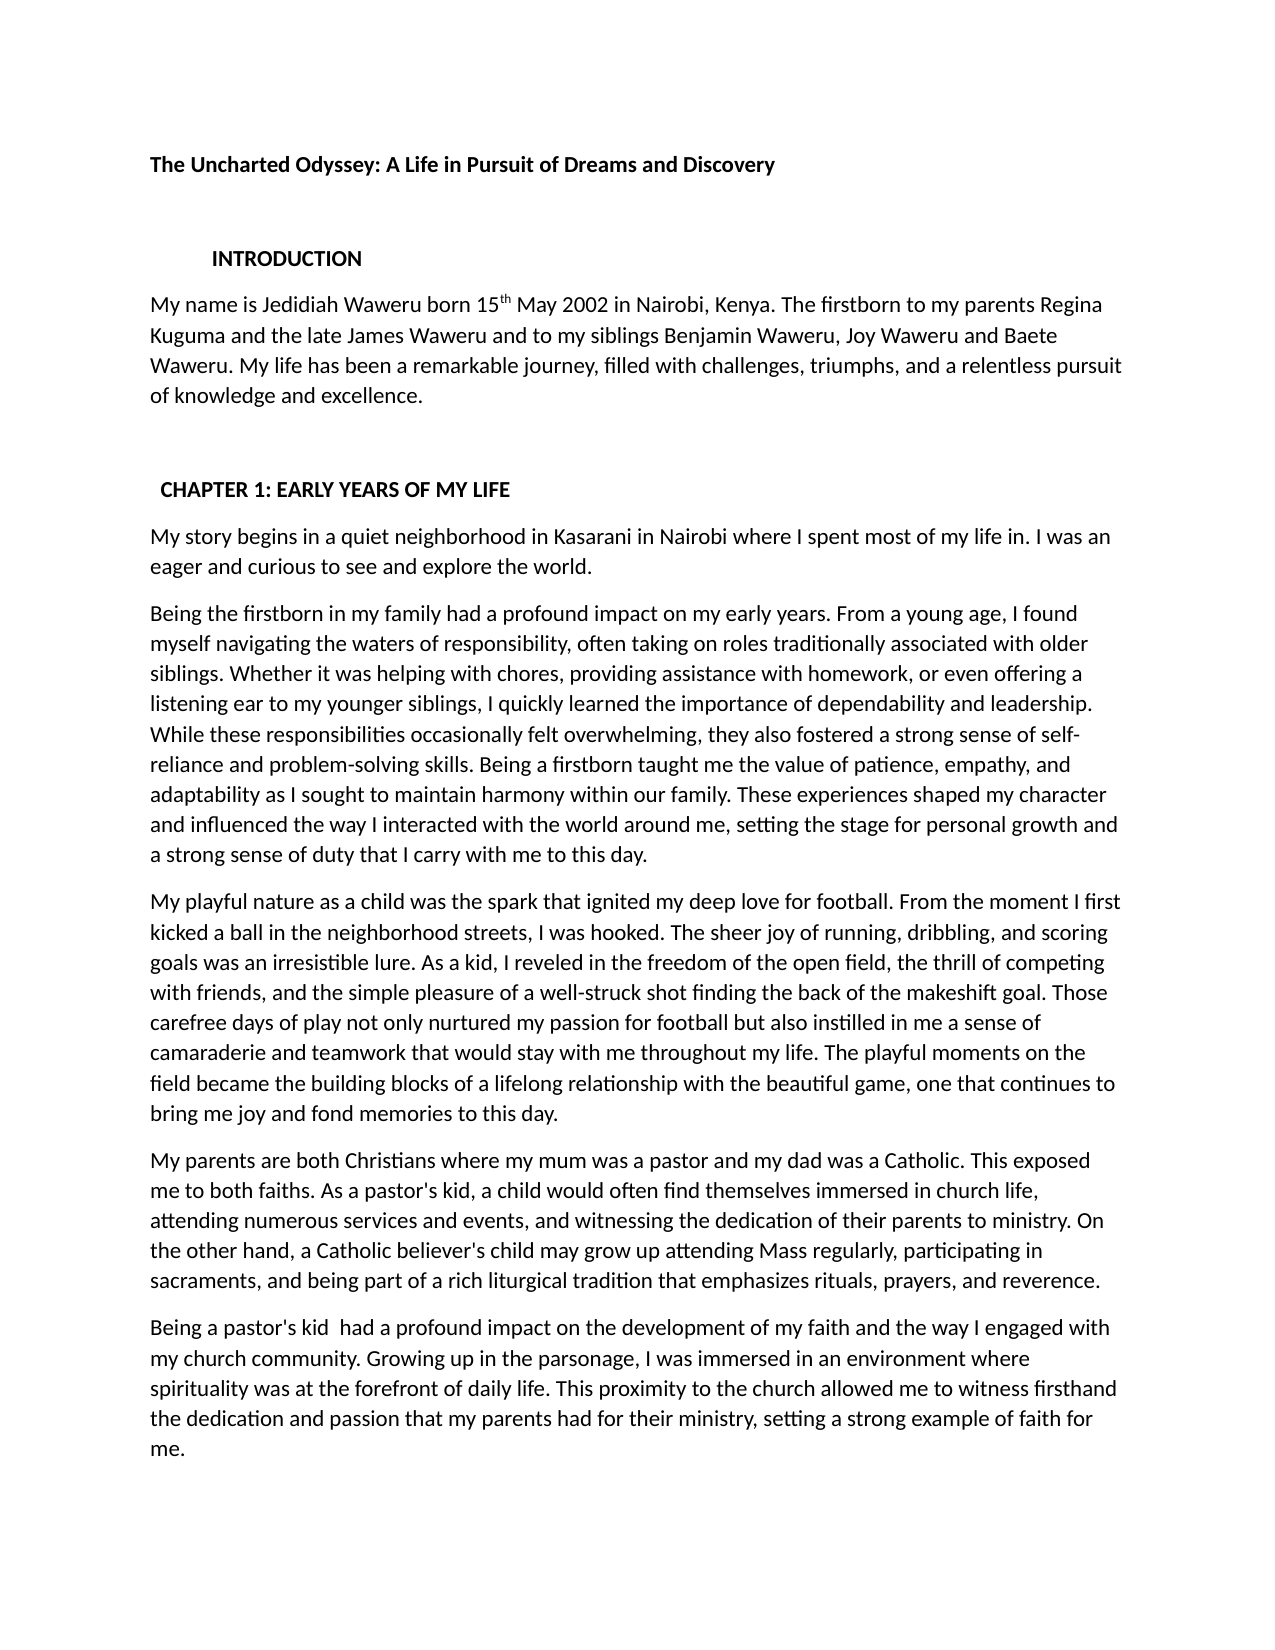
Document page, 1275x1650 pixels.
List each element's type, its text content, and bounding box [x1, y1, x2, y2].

text Being a pastor's kid had a profound impact on the development of my faith and the way I engaged with my church community. Growing up in the parsonage, I was immersed in an environment where spirituality was at the forefront of daily life. This proximity to the church allowed me to witness firsthand the dedication and passion that my parents had for their ministry, setting a strong example of faith for me. [150, 1313, 1125, 1462]
text CHAPTER 1: EARLY YEARS OF MY LIFE [150, 475, 1125, 503]
text My story begins in a quiet neighborhood in Kasarani in Nairobi where I spent most of my life in. I was an eager and curious to see and explore the world. [150, 522, 1125, 580]
text Being the firstborn in my family had a profound impact on my early years. From a young age, I found myself navigating the waters of responsibility, often taking on roles traditionally associated with older siblings. Whether it was helping with chores, providing assistance with homework, or even offering a listening ear to my younger siblings, I quickly learned the importance of dependability and leadership. While these responsibilities occasionally felt overwhelming, they also fostered a strong sense of self-reliance and problem-solving skills. Being a firstborn taught me the value of patience, empathy, and adaptability as I sought to maintain harmony within our family. These experiences shaped my character and influenced the way I interacted with the world around me, setting the stage for personal growth and a strong sense of duty that I carry with me to this day. [150, 599, 1125, 869]
text My name is Jedidiah Waweru born 15th May 2002 in Nairobi, Kenya. The firstborn to my parents Regina Kuguma and the late James Waweru and to my siblings Benjamin Waweru, Joy Waweru and Baete Waweru. My life has been a remarkable journey, filled with challenges, triumphs, and a relentless pursuit of knowledge and excellence. [150, 291, 1125, 409]
text My parents are both Christians where my mum was a pastor and my dad was a Catholic. This exposed me to both faiths. As a pastor's kid, a child would often find themselves immersed in church life, attending numerous services and events, and witnessing the dedication of their parents to ministry. On the other hand, a Catholic believer's child may grow up attending Mass regularly, participating in sacraments, and being part of a rich liturgical tradition that emphasizes rituals, prayers, and reverence. [150, 1146, 1125, 1295]
text INTRODUCTION [150, 244, 1125, 272]
text My playful nature as a child was the spark that ignited my deep love for football. From the moment I first kicked a ball in the neighborhood streets, I was hooked. The sheer joy of running, dribbling, and scoring goals was an irresistible lure. As a kid, I reveled in the freedom of the open field, the thrill of competing with friends, and the simple pleasure of a well-struck shot finding the back of the makeshift goal. Those carefree days of play not only nurtured my passion for football but also instilled in me a sense of camaraderie and teamwork that would stay with me throughout my life. The playful moments on the field became the building blocks of a lifelong relationship with the beautiful game, one that continues to bring me joy and fond memories to this day. [150, 887, 1125, 1127]
text The Uncharted Odyssey: A Life in Pursuit of Dreams and Discovery [150, 150, 1125, 178]
